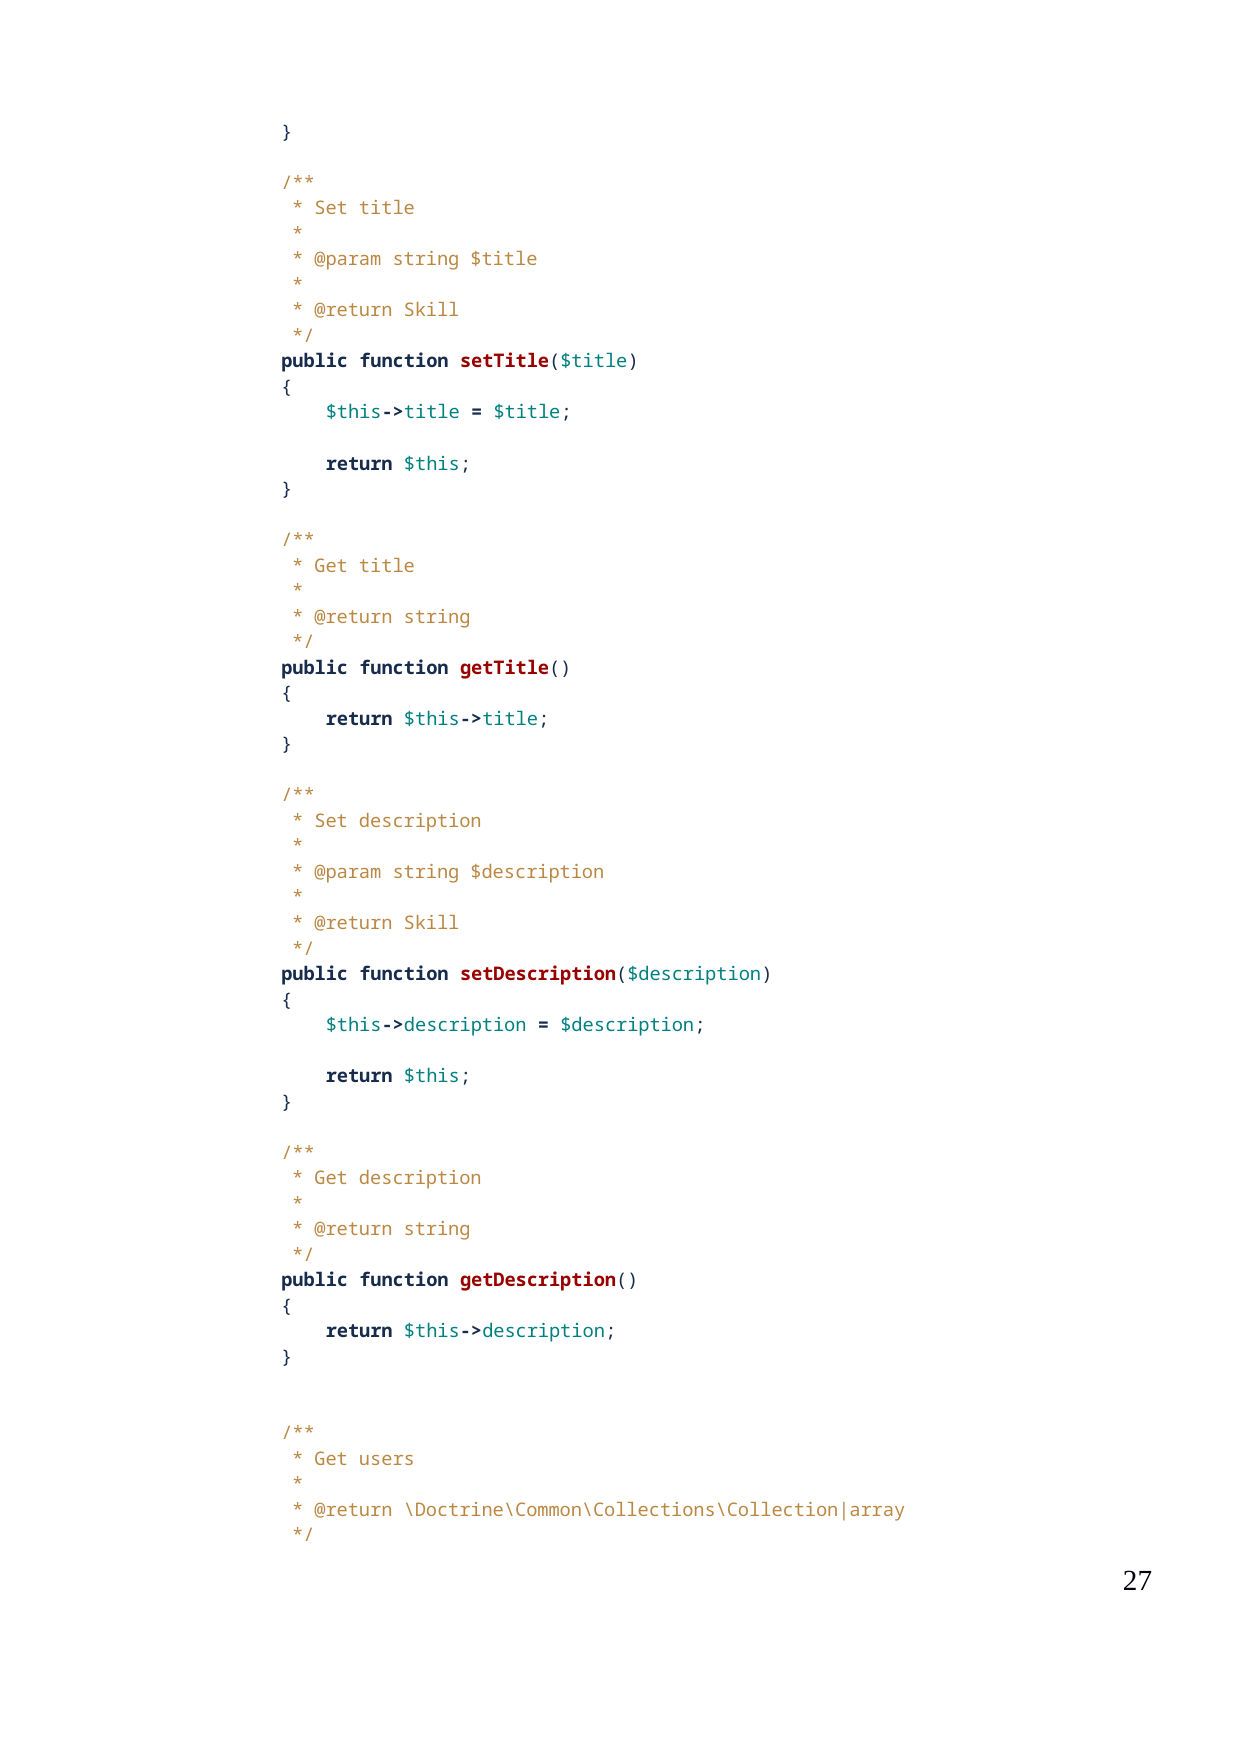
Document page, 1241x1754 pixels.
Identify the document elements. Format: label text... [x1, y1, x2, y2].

text { [177, 679, 1152, 705]
text * Set title [177, 195, 1152, 220]
text } [177, 1343, 1152, 1369]
text return $this->title; [177, 705, 1152, 731]
text } [177, 731, 1152, 756]
text $this->title = $title; [177, 399, 1152, 424]
text { [177, 373, 1152, 399]
text return $this->description; [177, 1318, 1152, 1343]
text /** [177, 1139, 1152, 1164]
text * @return Skill [177, 297, 1152, 322]
text /** [177, 169, 1152, 195]
text * @param string $description [177, 858, 1152, 884]
text return $this; [177, 450, 1152, 475]
text } [177, 1088, 1152, 1113]
text public function getDescription() [177, 1267, 1152, 1292]
text */ [177, 935, 1152, 960]
text return $this; [177, 1062, 1152, 1088]
text /** [177, 1420, 1152, 1445]
text public function getTitle() [177, 654, 1152, 679]
text */ [177, 628, 1152, 654]
text * @return string [177, 1216, 1152, 1241]
text * Get title [177, 552, 1152, 577]
text /** [177, 782, 1152, 807]
text * @param string $title [177, 246, 1152, 271]
text * [177, 884, 1152, 909]
text * @return \Doctrine\Common\Collections\Collection|array [177, 1496, 1152, 1522]
text * [177, 1471, 1152, 1496]
text /** [177, 526, 1152, 552]
text * [177, 220, 1152, 246]
text * Get users [177, 1445, 1152, 1471]
text { [177, 1292, 1152, 1318]
text * [177, 1190, 1152, 1216]
text * [177, 271, 1152, 297]
text * Get description [177, 1164, 1152, 1190]
text { [177, 986, 1152, 1011]
text * @return string [177, 603, 1152, 628]
text } [177, 118, 1152, 144]
text public function setDescription($description) [177, 960, 1152, 986]
text */ [177, 1241, 1152, 1267]
text * [177, 833, 1152, 858]
text */ [177, 1522, 1152, 1547]
text */ [177, 322, 1152, 348]
text public function setTitle($title) [177, 348, 1152, 373]
text * @return Skill [177, 909, 1152, 935]
text * Set description [177, 807, 1152, 833]
text $this->description = $description; [177, 1011, 1152, 1037]
text * [177, 577, 1152, 603]
text } [177, 475, 1152, 501]
